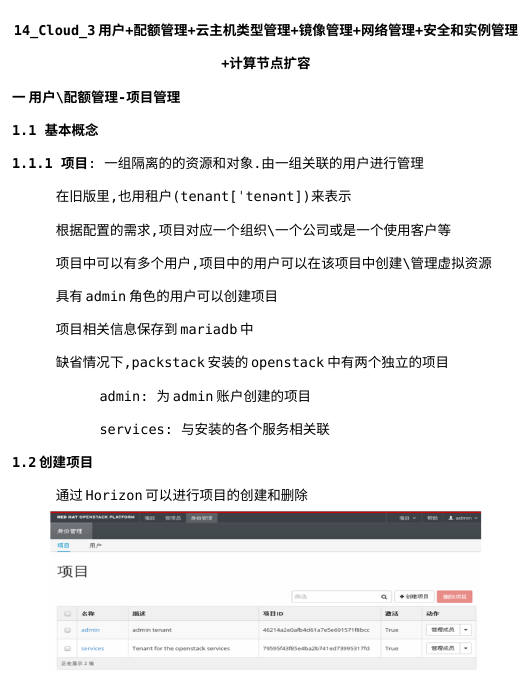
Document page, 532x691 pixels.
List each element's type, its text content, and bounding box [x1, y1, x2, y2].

text 项目中可以有多个用户,项目中的用户可以在该项目中创建\管理虚拟资源 [12, 246, 520, 279]
text admin: 为admin账户创建的项目 [56, 379, 520, 412]
text 1.2创建项目 [12, 445, 520, 478]
text 14_Cloud_3用户+配额管理+云主机类型管理+镜像管理+网络管理+安全和实例管理+计算节点扩容 [12, 13, 520, 79]
text 缺省情况下,packstack安装的openstack中有两个独立的项目 [12, 345, 520, 379]
text services: 与安装的各个服务相关联 [56, 412, 520, 445]
text 一 用户\配额管理-项目管理 [12, 79, 520, 113]
picture [50, 511, 482, 671]
text 根据配置的需求,项目对应一个组织\一个公司或是一个使用客户等 [12, 212, 520, 246]
text 通过Horizon可以进行项目的创建和删除 [12, 478, 520, 512]
text 在旧版里,也用租户(tenant[ˈtenənt])来表示 [12, 179, 520, 212]
text 具有admin角色的用户可以创建项目 [12, 279, 520, 312]
text 1.1.1 项目: 一组隔离的的资源和对象.由一组关联的用户进行管理 [12, 146, 520, 179]
text 1.1 基本概念 [12, 113, 520, 146]
text 项目相关信息保存到mariadb中 [12, 312, 520, 345]
